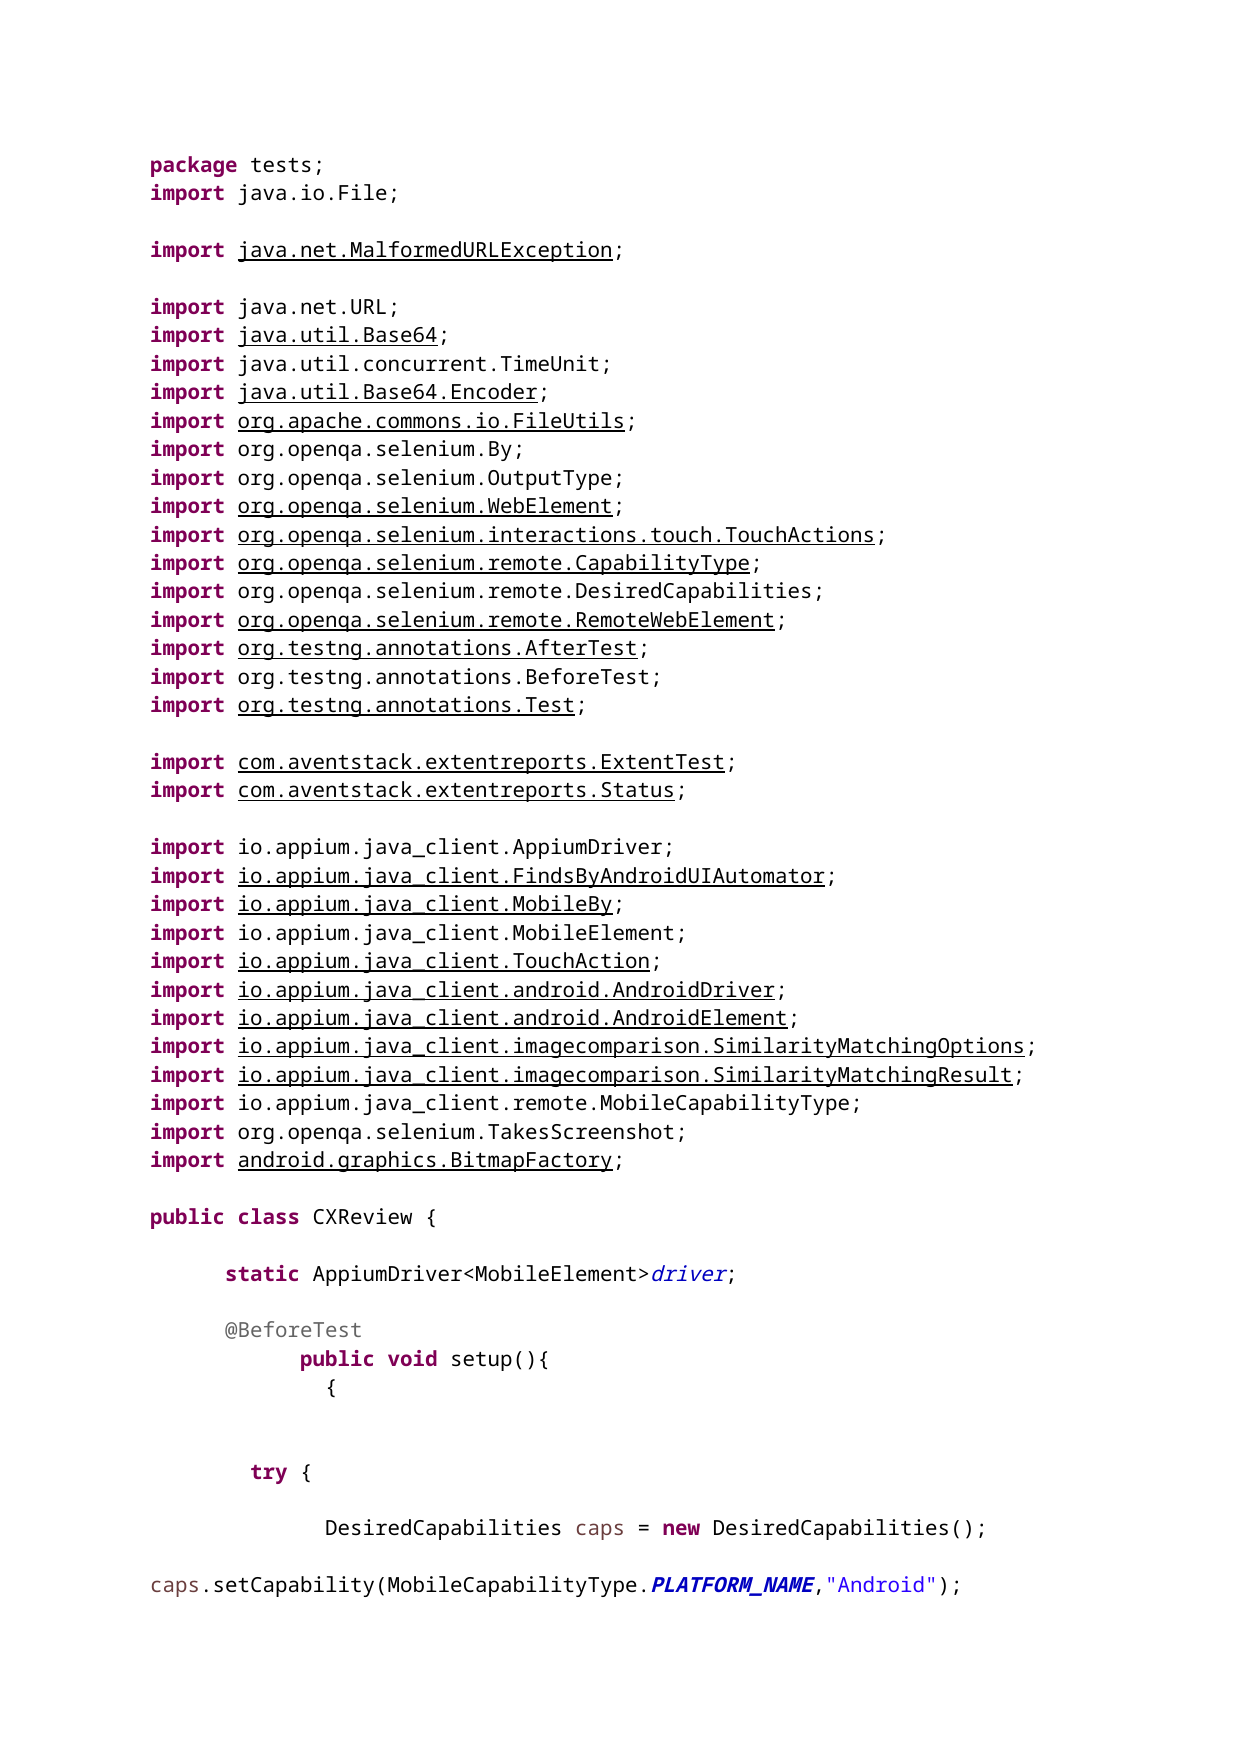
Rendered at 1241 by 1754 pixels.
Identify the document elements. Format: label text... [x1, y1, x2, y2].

text import org.openqa.selenium.remote.CapabilityType; [150, 548, 1090, 577]
text import io.appium.java_client.imagecomparison.SimilarityMatchingResult; [150, 1060, 1090, 1088]
text import org.openqa.selenium.OutputType; [150, 463, 1090, 491]
text import org.openqa.selenium.By; [150, 434, 1090, 463]
text { [150, 1372, 1090, 1401]
text static AppiumDriver<MobileElement>driver; [150, 1259, 1090, 1287]
text caps.setCapability(MobileCapabilityType.PLATFORM_NAME,"Android"); [150, 1542, 1090, 1598]
text import java.util.concurrent.TimeUnit; [150, 349, 1090, 377]
text import org.testng.annotations.BeforeTest; [150, 662, 1090, 690]
text import io.appium.java_client.remote.MobileCapabilityType; [150, 1088, 1090, 1117]
text import java.io.File; [150, 178, 1090, 207]
text import java.net.URL; [150, 292, 1090, 321]
text import org.openqa.selenium.interactions.touch.TouchActions; [150, 520, 1090, 548]
text import io.appium.java_client.FindsByAndroidUIAutomator; [150, 861, 1090, 889]
text import java.util.Base64; [150, 321, 1090, 349]
text import com.aventstack.extentreports.ExtentTest; [150, 747, 1090, 776]
text import io.appium.java_client.android.AndroidElement; [150, 1003, 1090, 1032]
text @BeforeTest [150, 1316, 1090, 1344]
text import android.graphics.BitmapFactory; [150, 1145, 1090, 1174]
text public void setup(){ [150, 1344, 1090, 1372]
text import java.util.Base64.Encoder; [150, 377, 1090, 406]
text import io.appium.java_client.MobileBy; [150, 889, 1090, 918]
text DesiredCapabilities caps = new DesiredCapabilities(); [150, 1513, 1090, 1542]
text import org.testng.annotations.Test; [150, 690, 1090, 719]
text import java.net.MalformedURLException; [150, 235, 1090, 264]
text public class CXReview { [150, 1202, 1090, 1231]
text import org.openqa.selenium.WebElement; [150, 491, 1090, 520]
text try { [150, 1457, 1090, 1485]
text import org.apache.commons.io.FileUtils; [150, 406, 1090, 434]
text import io.appium.java_client.android.AndroidDriver; [150, 975, 1090, 1003]
text import com.aventstack.extentreports.Status; [150, 776, 1090, 804]
text import org.openqa.selenium.remote.RemoteWebElement; [150, 605, 1090, 633]
text import io.appium.java_client.AppiumDriver; [150, 832, 1090, 861]
text import org.openqa.selenium.TakesScreenshot; [150, 1117, 1090, 1145]
text import org.testng.annotations.AfterTest; [150, 633, 1090, 662]
text import org.openqa.selenium.remote.DesiredCapabilities; [150, 577, 1090, 605]
text package tests; [150, 150, 1090, 178]
text import io.appium.java_client.imagecomparison.SimilarityMatchingOptions; [150, 1032, 1090, 1060]
text import io.appium.java_client.TouchAction; [150, 946, 1090, 975]
text import io.appium.java_client.MobileElement; [150, 918, 1090, 946]
